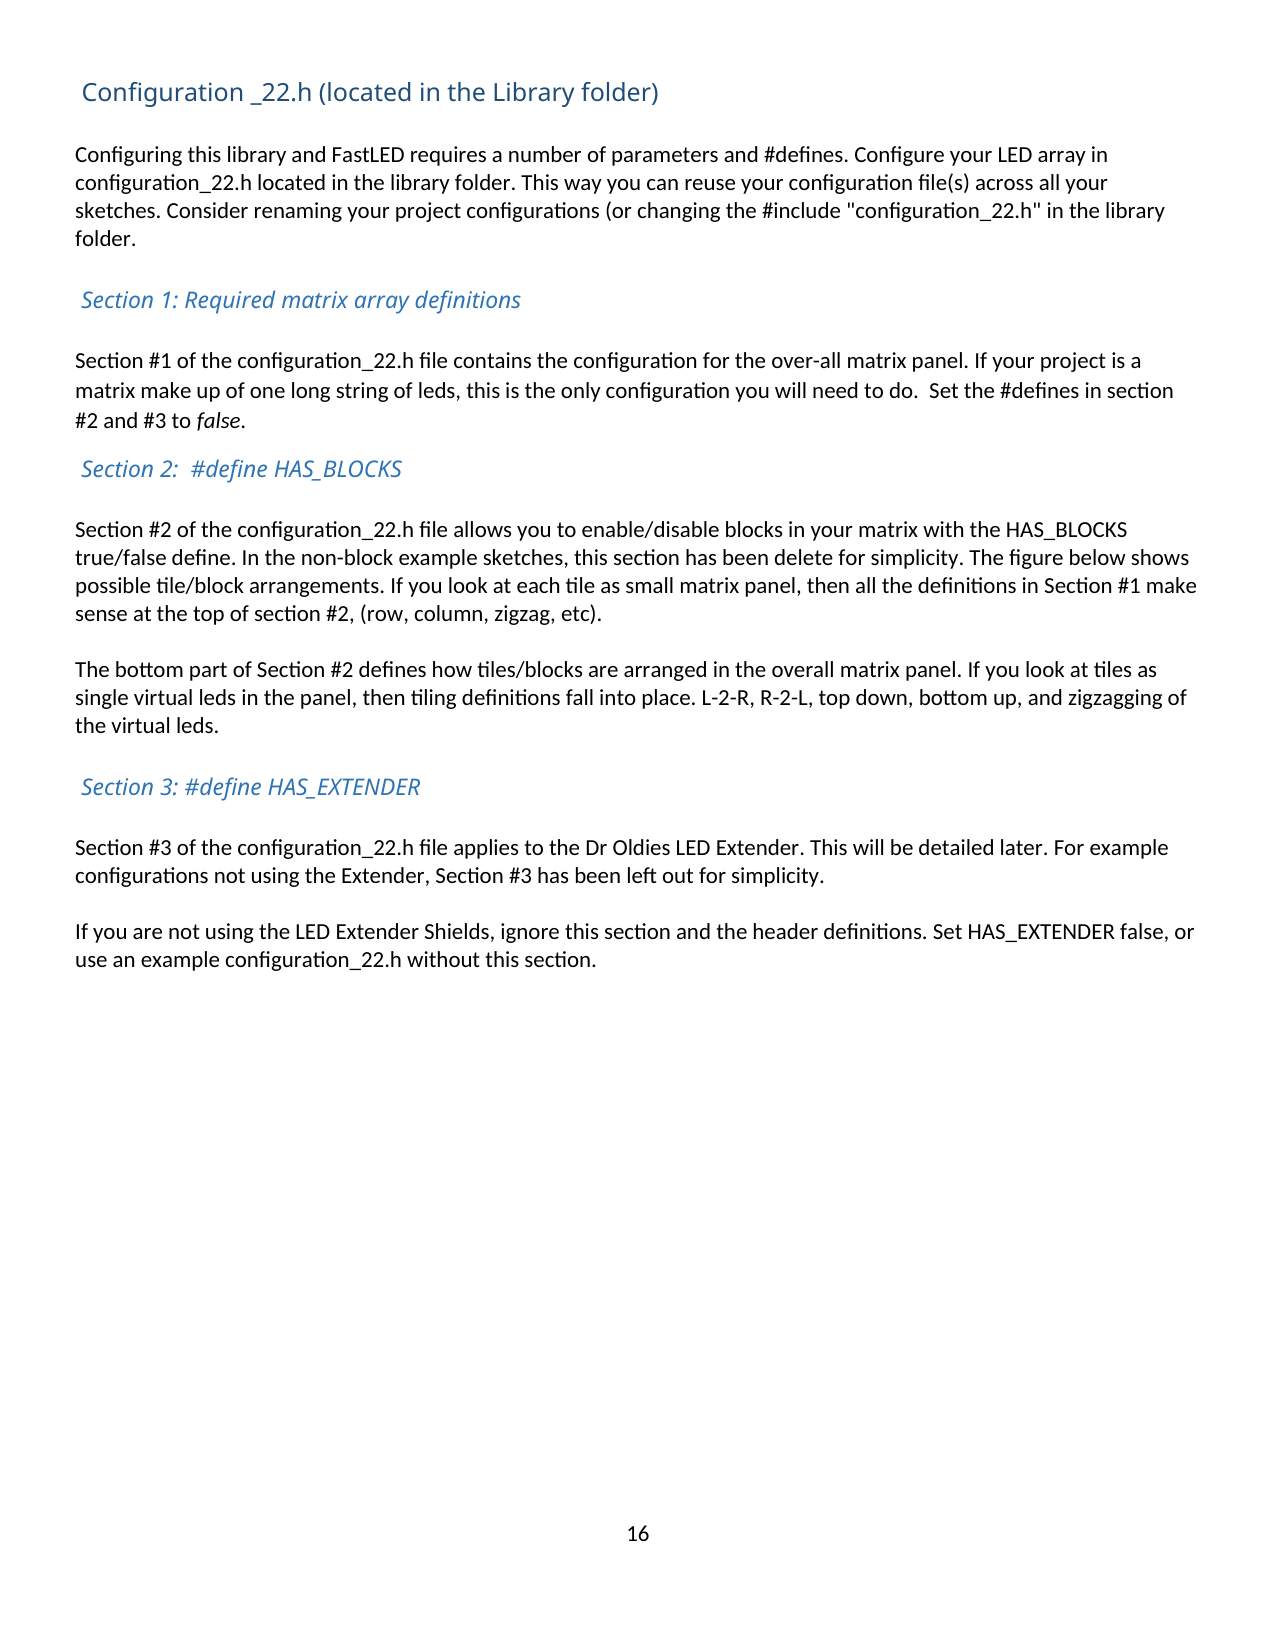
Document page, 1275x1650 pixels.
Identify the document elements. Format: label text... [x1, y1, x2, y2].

text Section #3 of the configuration_22.h file applies to the Dr Oldies LED Extender. This will be detailed later. For example configurations not using the Extender, Section #3 has been left out for simplicity. [75, 833, 1200, 889]
text The bottom part of Section #2 defines how tiles/blocks are arranged in the overall matrix panel. If you look at tiles as single virtual leds in the panel, then tiling definitions fall into place. L-2-R, R-2-L, top down, bottom up, and zigzagging of the virtual leds. [75, 655, 1200, 739]
text Configuring this library and FastLED requires a number of parameters and #defines. Configure your LED array in configuration_22.h located in the library folder. This way you can reuse your configuration file(s) across all your sketches. Consider renaming your project configurations (or changing the #include "configuration_22.h" in the library folder. [75, 140, 1200, 252]
subtitle Section 3: #define HAS_EXTENDER [75, 771, 1200, 802]
text Section #2 of the configuration_22.h file allows you to enable/disable blocks in your matrix with the HAS_BLOCKS true/false define. In the non-block example sketches, this section has been delete for simplicity. The figure below shows possible tile/block arrangements. If you look at each tile as small matrix panel, then all the definitions in Section #1 make sense at the top of section #2, (row, column, zigzag, etc). [75, 515, 1200, 627]
subtitle Configuration _22.h (located in the Library folder) [75, 75, 1200, 109]
subtitle Section 1: Required matrix array definitions [75, 284, 1200, 315]
text Section #1 of the configuration_22.h file contains the configuration for the over-all matrix panel. If your project is a matrix make up of one long string of leds, this is the only configuration you will need to do. Set the #defines in section #2 and #3 to false. [75, 346, 1200, 434]
subtitle Section 2: #define HAS_BLOCKS [75, 453, 1200, 484]
text If you are not using the LED Extender Shields, ignore this section and the header definitions. Set HAS_EXTENDER false, or use an example configuration_22.h without this section. [75, 917, 1200, 973]
